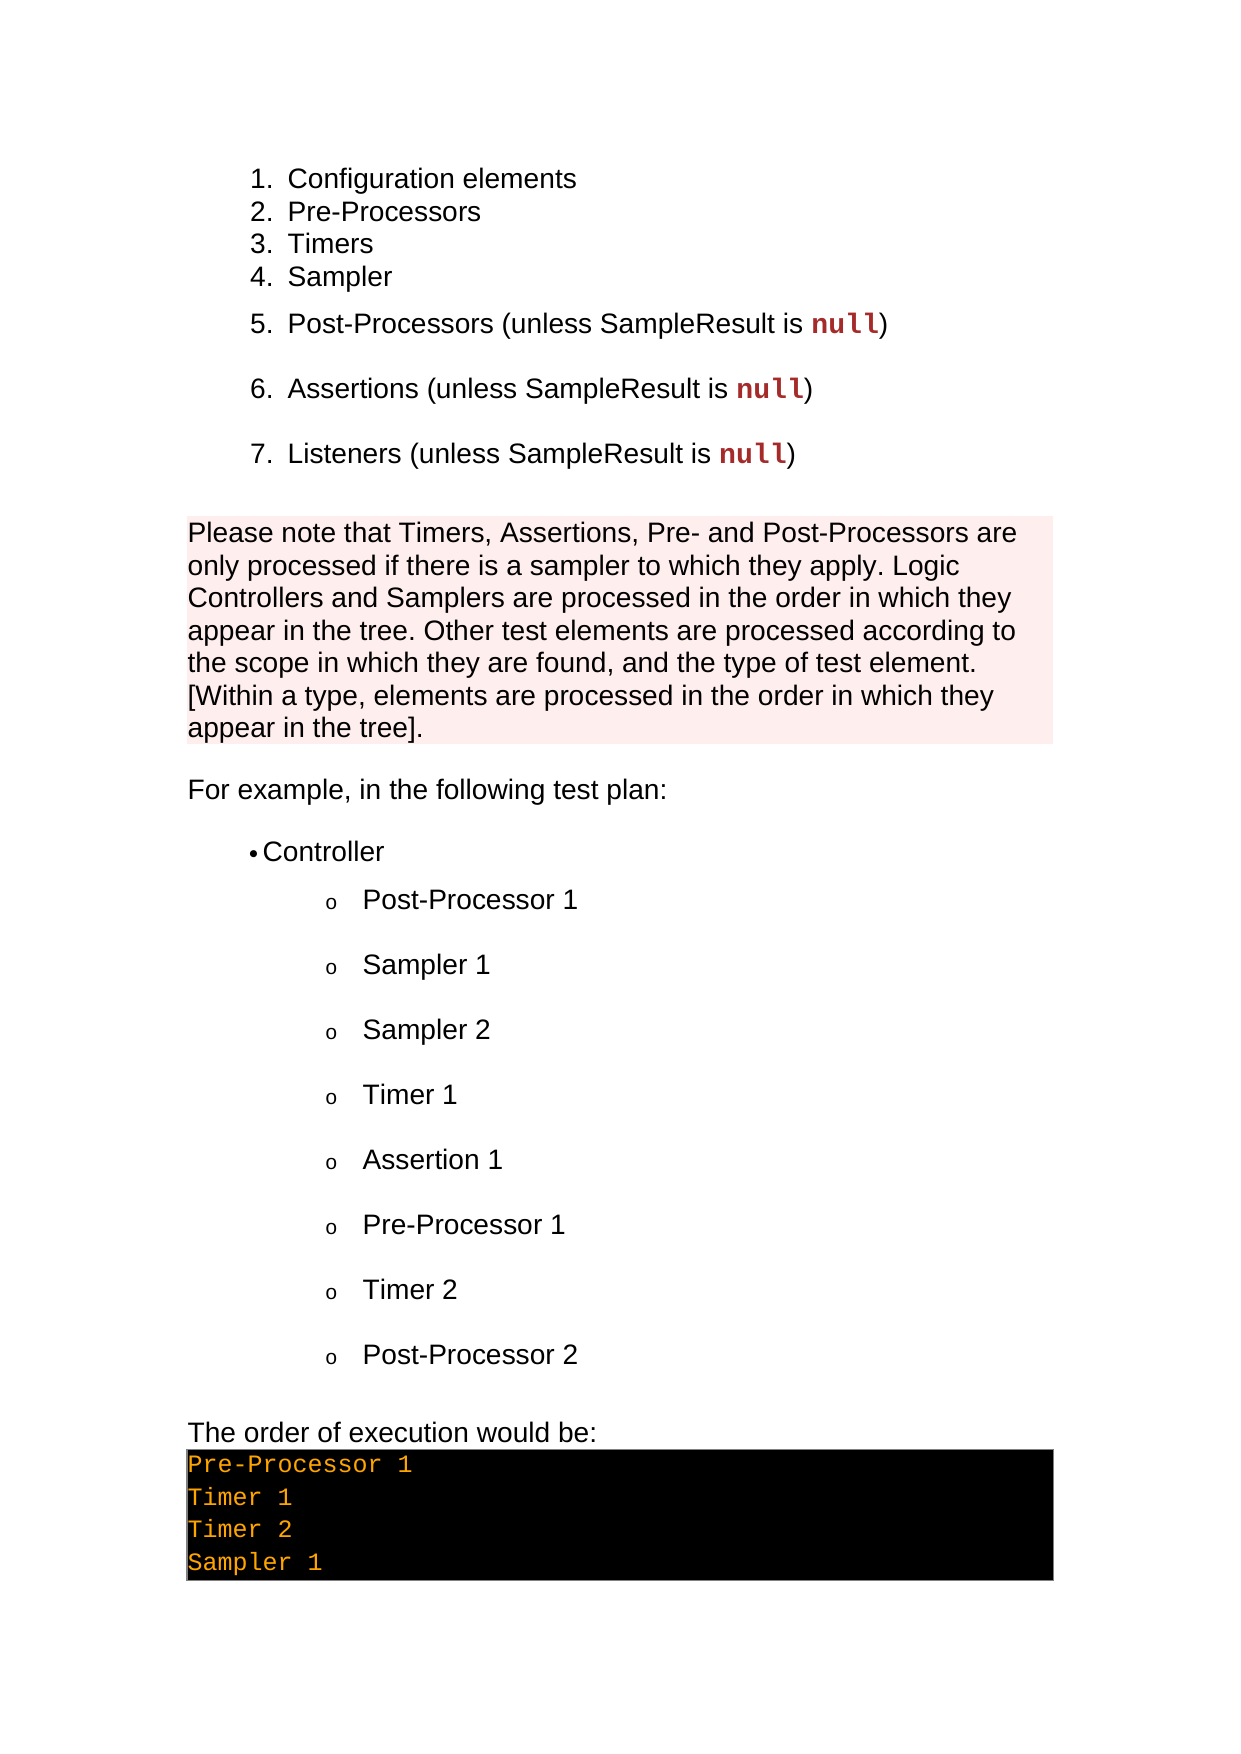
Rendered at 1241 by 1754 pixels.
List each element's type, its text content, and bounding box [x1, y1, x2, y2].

list Assertion 1 [325, 1127, 1053, 1192]
list Configuration elements [250, 162, 1053, 194]
list Sampler 2 [325, 997, 1053, 1062]
list Post-Processor 1 [325, 867, 1053, 932]
list Timer 1 [325, 1062, 1053, 1127]
list Assertions (unless SampleResult is null) [250, 357, 1053, 422]
list Post-Processor 2 [325, 1322, 1053, 1387]
text For example, in the following test plan: [187, 773, 1053, 805]
list Timers [250, 227, 1053, 259]
list Sampler [250, 259, 1053, 292]
text Timer 1 [188, 1482, 1053, 1515]
text Pre-Processor 1 [188, 1450, 1053, 1482]
list Sampler 1 [325, 932, 1053, 997]
list Pre-Processors [250, 194, 1053, 227]
text Timer 2 [188, 1515, 1053, 1546]
list Pre-Processor 1 [325, 1192, 1053, 1257]
text The order of execution would be: [187, 1416, 1053, 1449]
list Post-Processors (unless SampleResult is null) [250, 292, 1053, 357]
list Timer 2 [325, 1257, 1053, 1322]
list Listeners (unless SampleResult is null) [250, 422, 1053, 487]
text Sampler 1 [188, 1546, 1053, 1580]
text Please note that Timers, Assertions, Pre- and Post-Processors are only processed if there is a sampler to which they apply. Logic Controllers and Samplers are processed in the order in which they appear in the tree. Other test elements are processed according to the scope in which they are found, and the type of test element. [Within a type, elements are processed in the order in which they appear in the tree]. [187, 516, 1053, 744]
list Controller [250, 834, 1053, 867]
